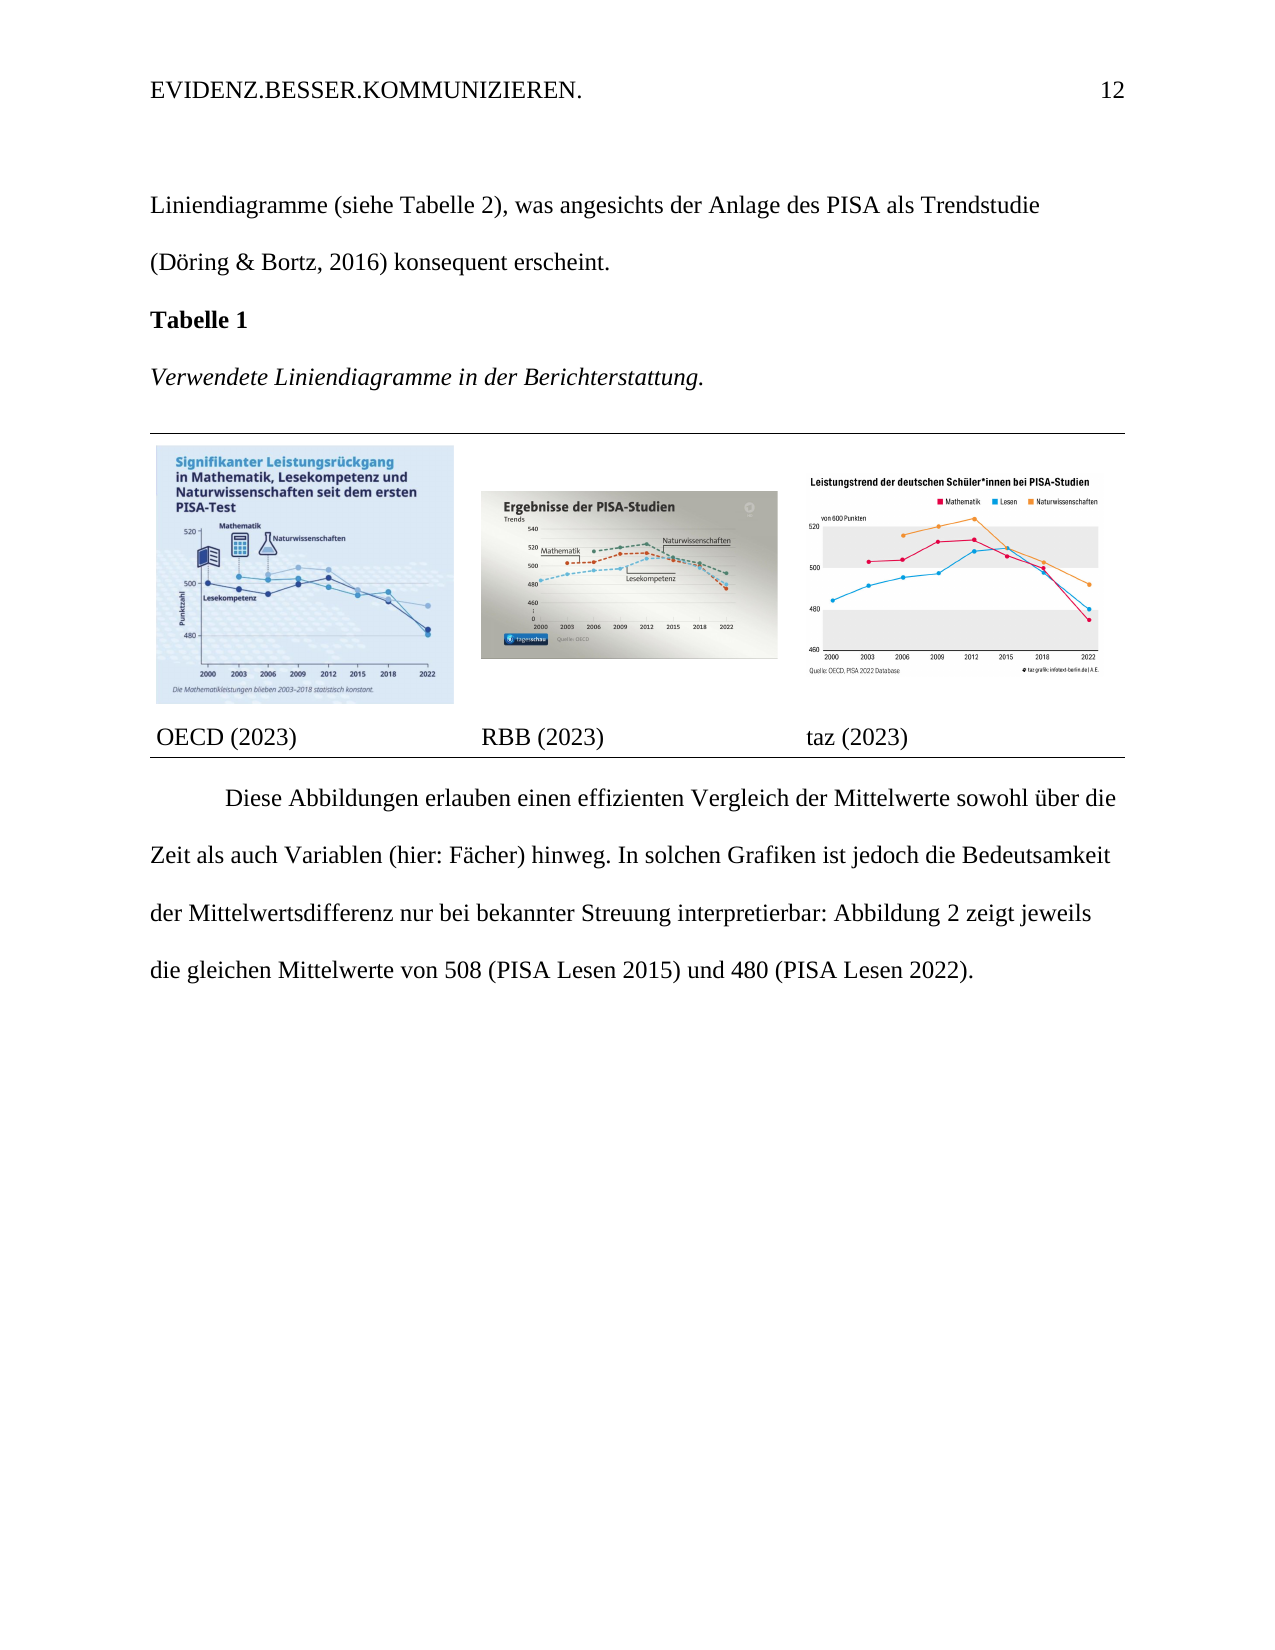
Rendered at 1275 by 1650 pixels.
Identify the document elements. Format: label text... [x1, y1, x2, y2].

table_header [475, 434, 800, 710]
table_header [150, 434, 475, 710]
text Verwendete Liniendiagramme in der Berichterstattung. [150, 362, 1125, 391]
picture [481, 491, 778, 659]
picture [806, 473, 1104, 677]
table_header [800, 434, 1125, 710]
picture [156, 445, 454, 704]
table_cell taz (2023) [800, 710, 1125, 757]
table_cell RBB (2023) [475, 710, 800, 757]
text Diese Abbildungen erlauben einen effizienten Vergleich der Mittelwerte sowohl über die Zeit als auch Variablen (hier: Fächer) hinweg. In solchen Grafiken ist jedoch die Bedeutsamkeit der Mittelwertsdifferenz nur bei bekannter Streuung interpretierbar: Abbildung 2 zeigt jeweils die gleichen Mittelwerte von 508 (PISA Lesen 2015) und 480 (PISA Lesen 2022). [150, 783, 1125, 984]
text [150, 190, 1125, 276]
table_cell OECD (2023) [150, 710, 475, 757]
title Tabelle 1 [150, 305, 1125, 334]
